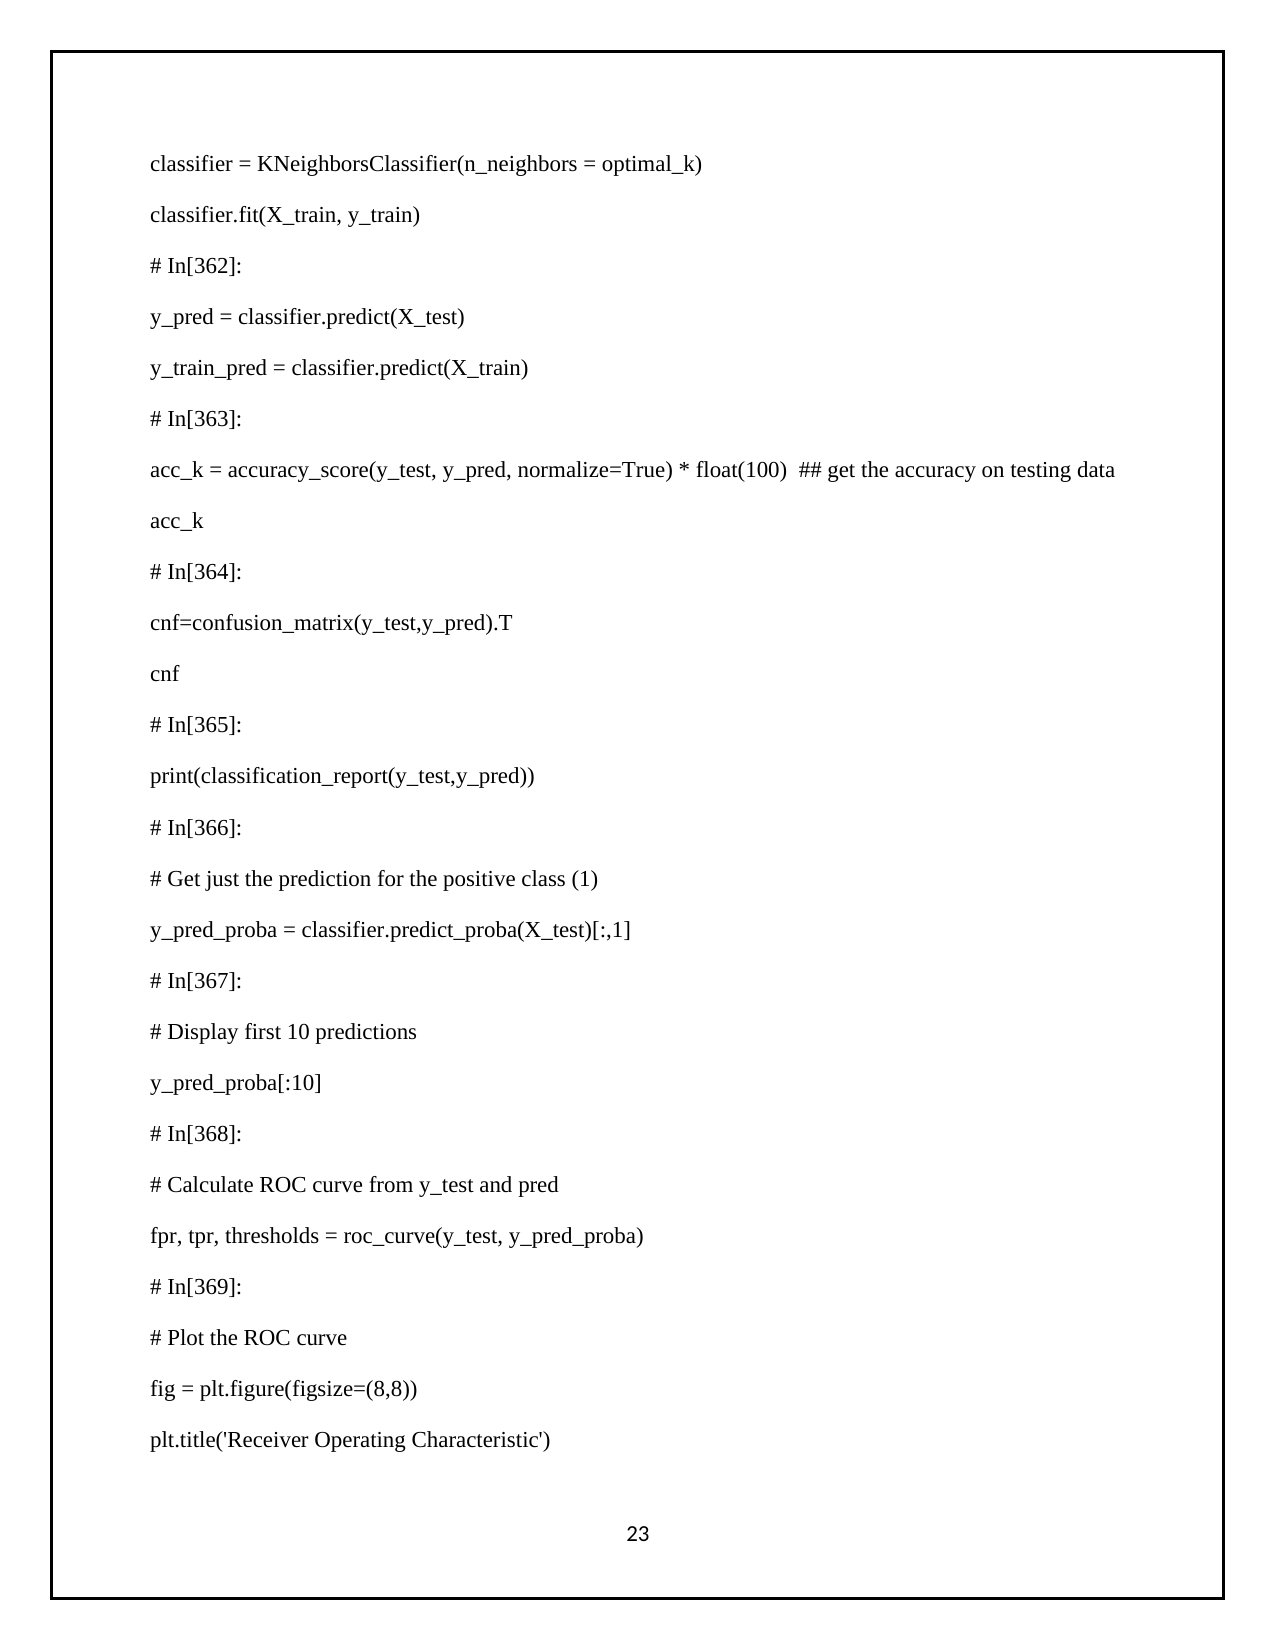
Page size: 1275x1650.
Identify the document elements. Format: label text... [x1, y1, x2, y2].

text # In[368]: [150, 1120, 1125, 1146]
text plt.title('Receiver Operating Characteristic') [150, 1426, 1125, 1452]
text # In[362]: [150, 252, 1125, 278]
text classifier.fit(X_train, y_train) [150, 201, 1125, 227]
text # In[363]: [150, 405, 1125, 432]
text acc_k = accuracy_score(y_test, y_pred, normalize=True) * float(100) ## get the accuracy on testing data [150, 456, 1125, 483]
text cnf [150, 660, 1125, 687]
text # Calculate ROC curve from y_test and pred [150, 1171, 1125, 1197]
text y_train_pred = classifier.predict(X_train) [150, 354, 1125, 381]
text acc_k [150, 507, 1125, 534]
text y_pred_proba[:10] [150, 1069, 1125, 1095]
text cnf=confusion_matrix(y_test,y_pred).T [150, 609, 1125, 636]
text # In[366]: [150, 813, 1125, 840]
text fpr, tpr, thresholds = roc_curve(y_test, y_pred_proba) [150, 1222, 1125, 1248]
text # Get just the prediction for the positive class (1) [150, 864, 1125, 891]
text print(classification_report(y_test,y_pred)) [150, 762, 1125, 789]
text # Plot the ROC curve [150, 1324, 1125, 1350]
text fig = plt.figure(figsize=(8,8)) [150, 1375, 1125, 1401]
text # In[369]: [150, 1273, 1125, 1299]
text # In[364]: [150, 558, 1125, 585]
text # In[365]: [150, 711, 1125, 738]
text y_pred = classifier.predict(X_test) [150, 303, 1125, 329]
text # Display first 10 predictions [150, 1018, 1125, 1044]
text classifier = KNeighborsClassifier(n_neighbors = optimal_k) [150, 150, 1125, 176]
text y_pred_proba = classifier.predict_proba(X_test)[:,1] [150, 916, 1125, 942]
text # In[367]: [150, 967, 1125, 993]
